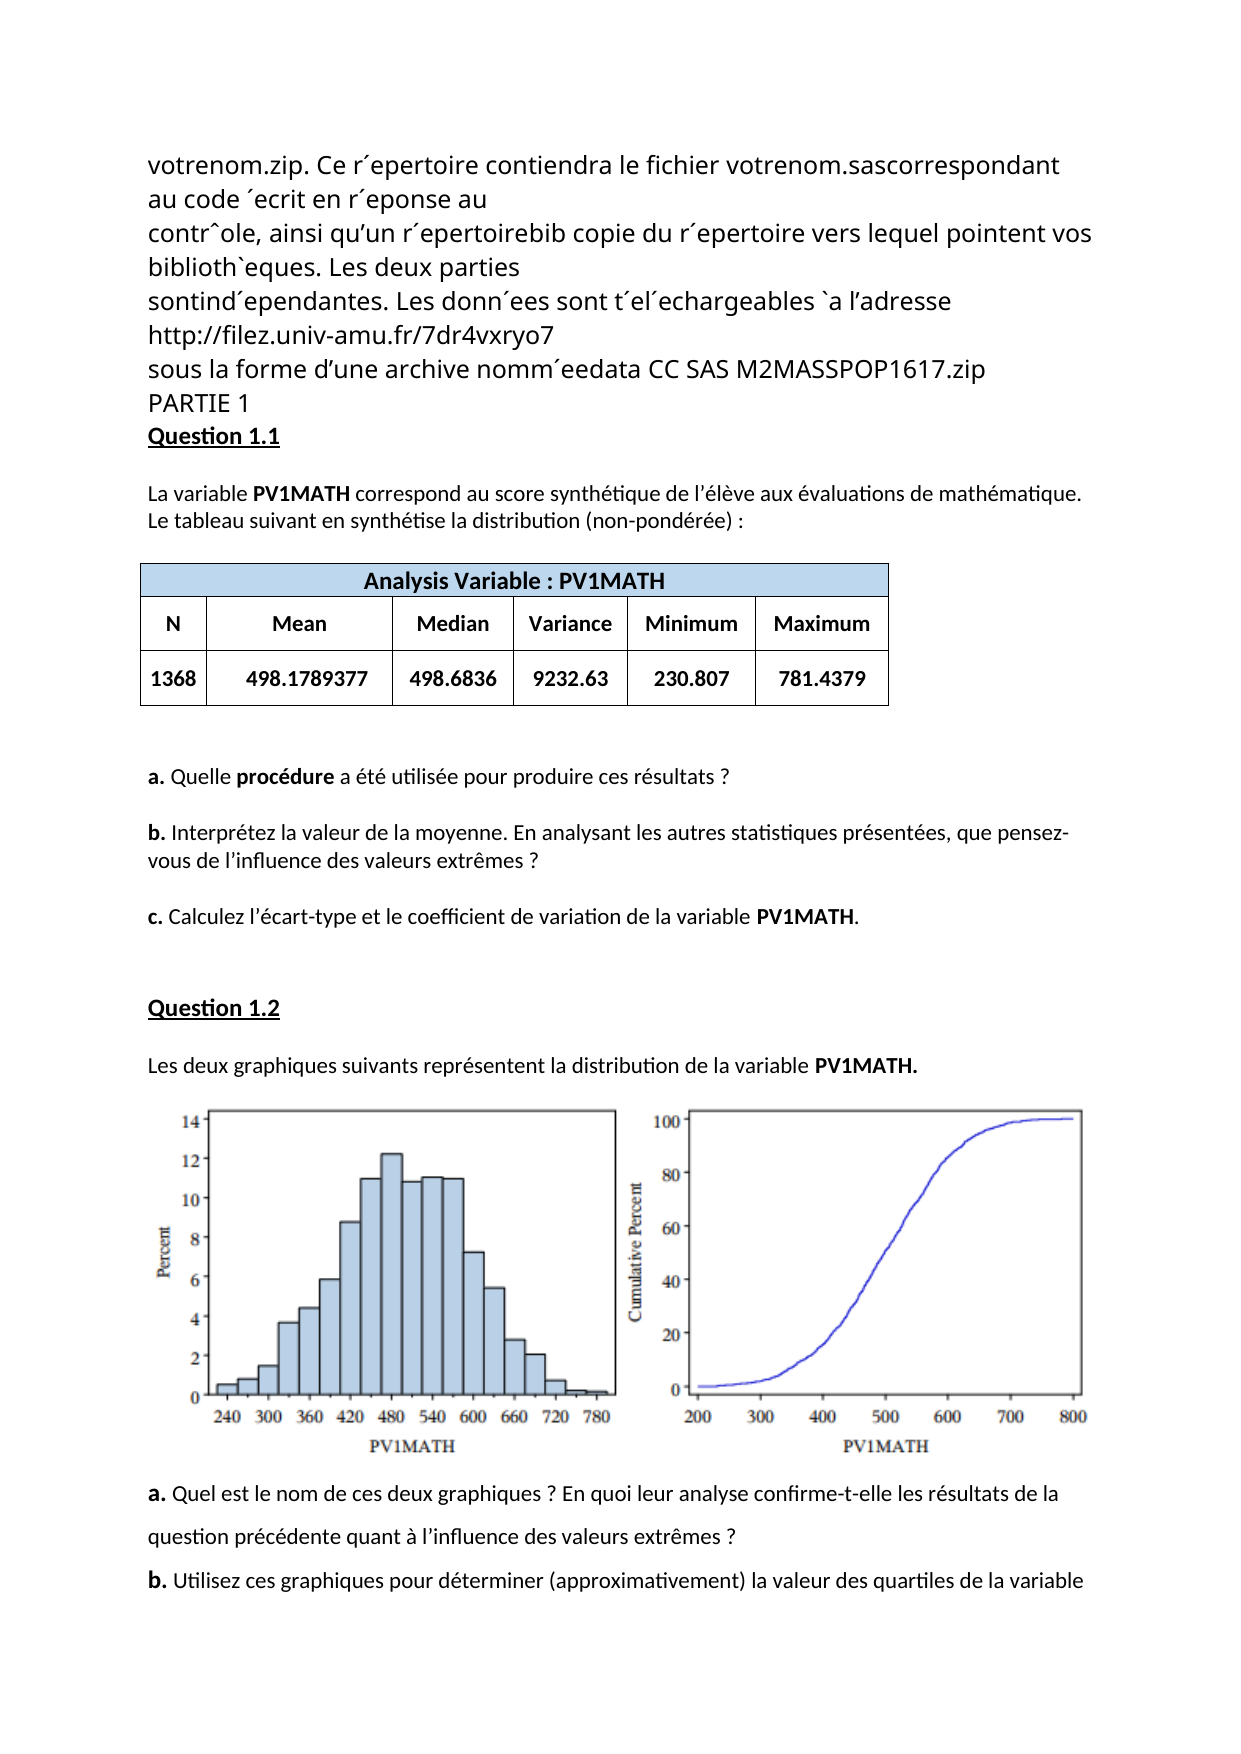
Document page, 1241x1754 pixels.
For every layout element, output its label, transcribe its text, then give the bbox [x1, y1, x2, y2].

text votrenom.zip. Ce r´epertoire contiendra le fichier votrenom.sascorrespondant au code ´ecrit en r´eponse au [148, 148, 1093, 216]
text c. Calculez l’écart-type et le coefficient de variation de la variable PV1MATH. [148, 902, 1093, 930]
text question précédente quant à l’influence des valeurs extrêmes ? [148, 1522, 1093, 1550]
table_cell Minimum [628, 597, 755, 650]
table_cell Median [393, 597, 513, 650]
text Question 1.1 [148, 420, 1093, 451]
text a. Quel est le nom de ces deux graphiques ? En quoi leur analyse confirme-t-elle les résultats de la [148, 1462, 1093, 1507]
table_header Analysis Variable : PV1MATH [141, 564, 888, 596]
table_cell 498.1789377 [207, 651, 392, 705]
table_cell 781.4379 [756, 651, 888, 705]
text Question 1.2 [148, 992, 1093, 1023]
table_cell N [141, 597, 206, 650]
table_cell Mean [207, 597, 392, 650]
picture [147, 1092, 1097, 1462]
text b. Interprétez la valeur de la moyenne. En analysant les autres statistiques présentées, que pensez- [148, 818, 1093, 846]
table_cell Maximum [756, 597, 888, 650]
text sontind´ependantes. Les donn´ees sont t´el´echargeables `a l’adresse http://filez.univ-amu.fr/7dr4vxryo7 [148, 284, 1093, 352]
text sous la forme d’une archive nomm´eedata CC SAS M2MASSPOP1617.zip [148, 352, 1093, 386]
table_cell Variance [514, 597, 627, 650]
text Les deux graphiques suivants représentent la distribution de la variable PV1MATH. [148, 1051, 1093, 1079]
text La variable PV1MATH correspond au score synthétique de l’élève aux évaluations de mathématique. Le tableau suivant en synthétise la distribution (non-pondérée) : [148, 479, 1093, 535]
text vous de l’influence des valeurs extrêmes ? [148, 846, 1093, 874]
text b. Utilisez ces graphiques pour déterminer (approximativement) la valeur des quartiles de la variable [148, 1564, 1093, 1595]
text a. Quelle procédure a été utilisée pour produire ces résultats ? [148, 762, 1093, 790]
table_cell 1368 [141, 651, 206, 705]
table_cell 498.6836 [393, 651, 513, 705]
table_cell 9232.63 [514, 651, 627, 705]
table_cell 230.807 [628, 651, 755, 705]
text PARTIE 1 [148, 386, 1093, 420]
text contrˆole, ainsi qu’un r´epertoirebib copie du r´epertoire vers lequel pointent vos biblioth`eques. Les deux parties [148, 216, 1093, 284]
